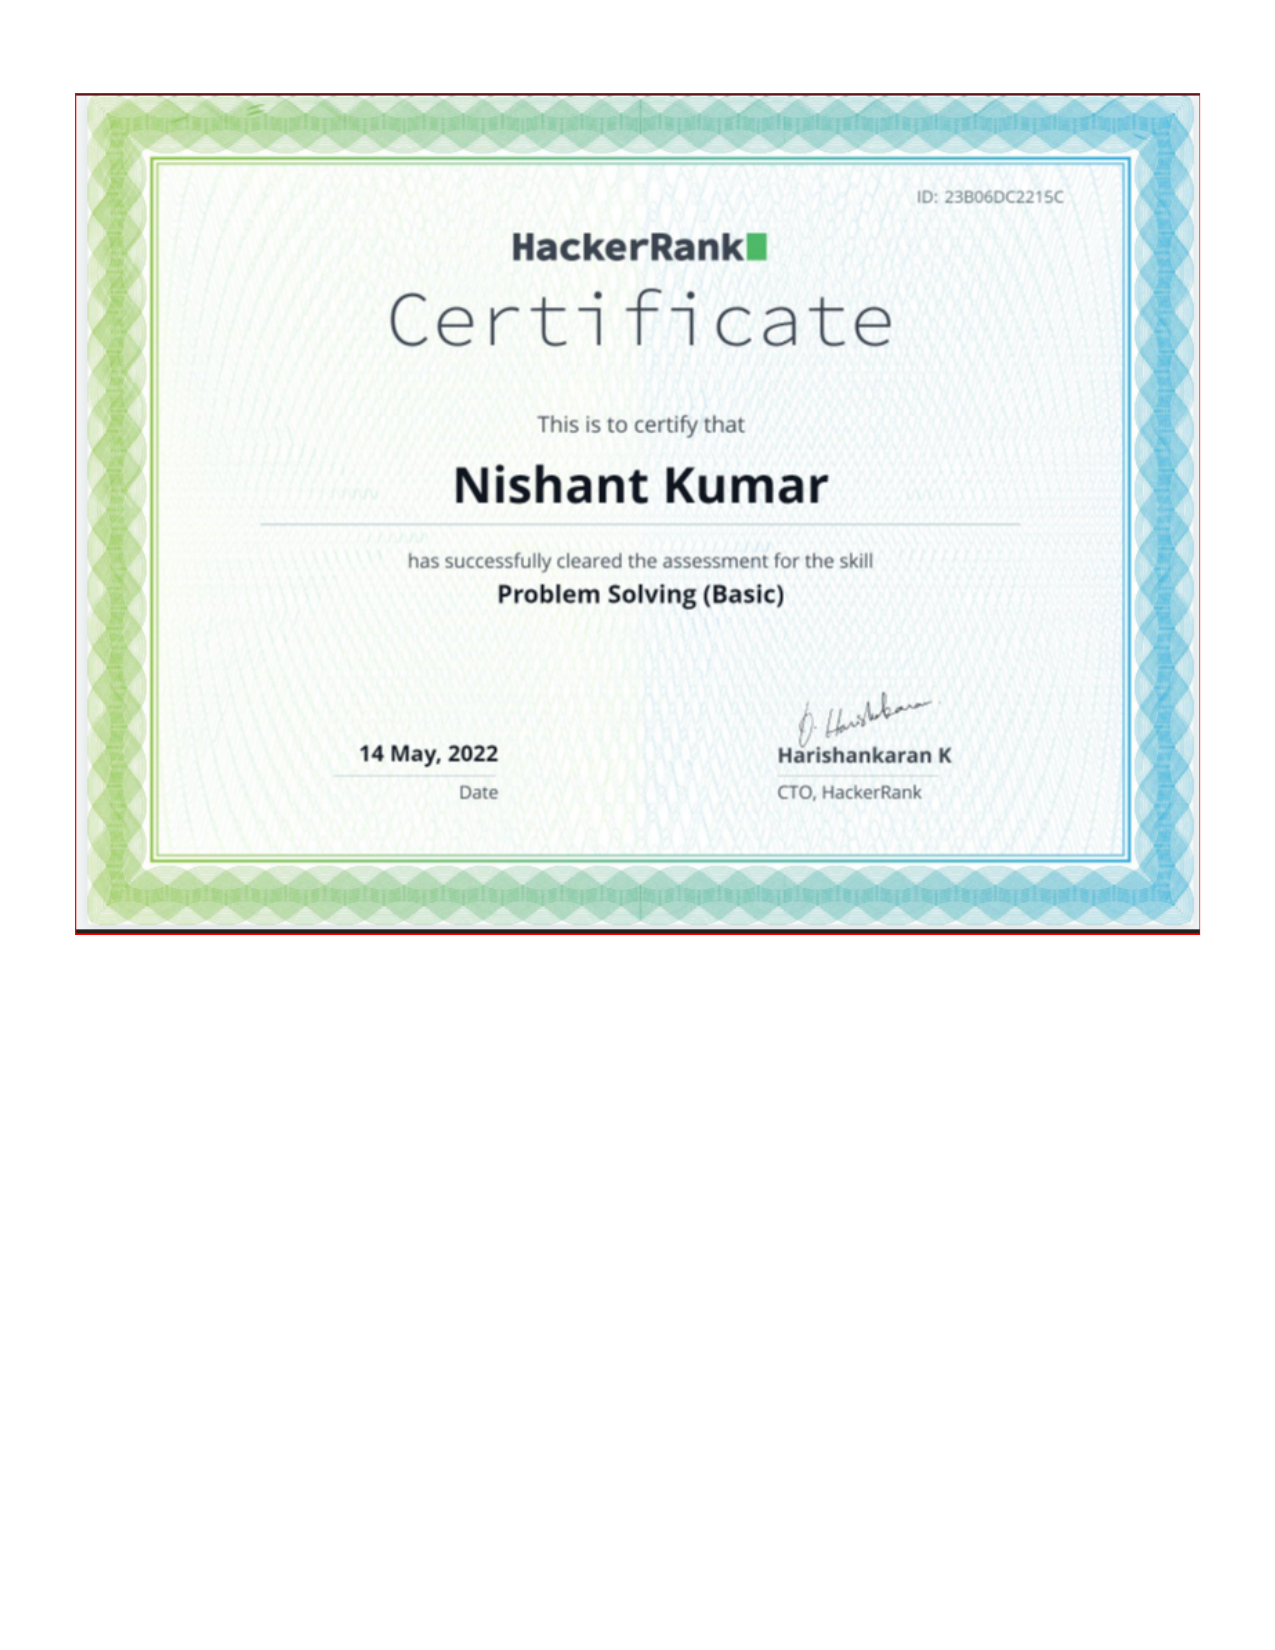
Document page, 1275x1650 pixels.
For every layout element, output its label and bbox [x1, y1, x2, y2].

picture [75, 93, 1200, 935]
